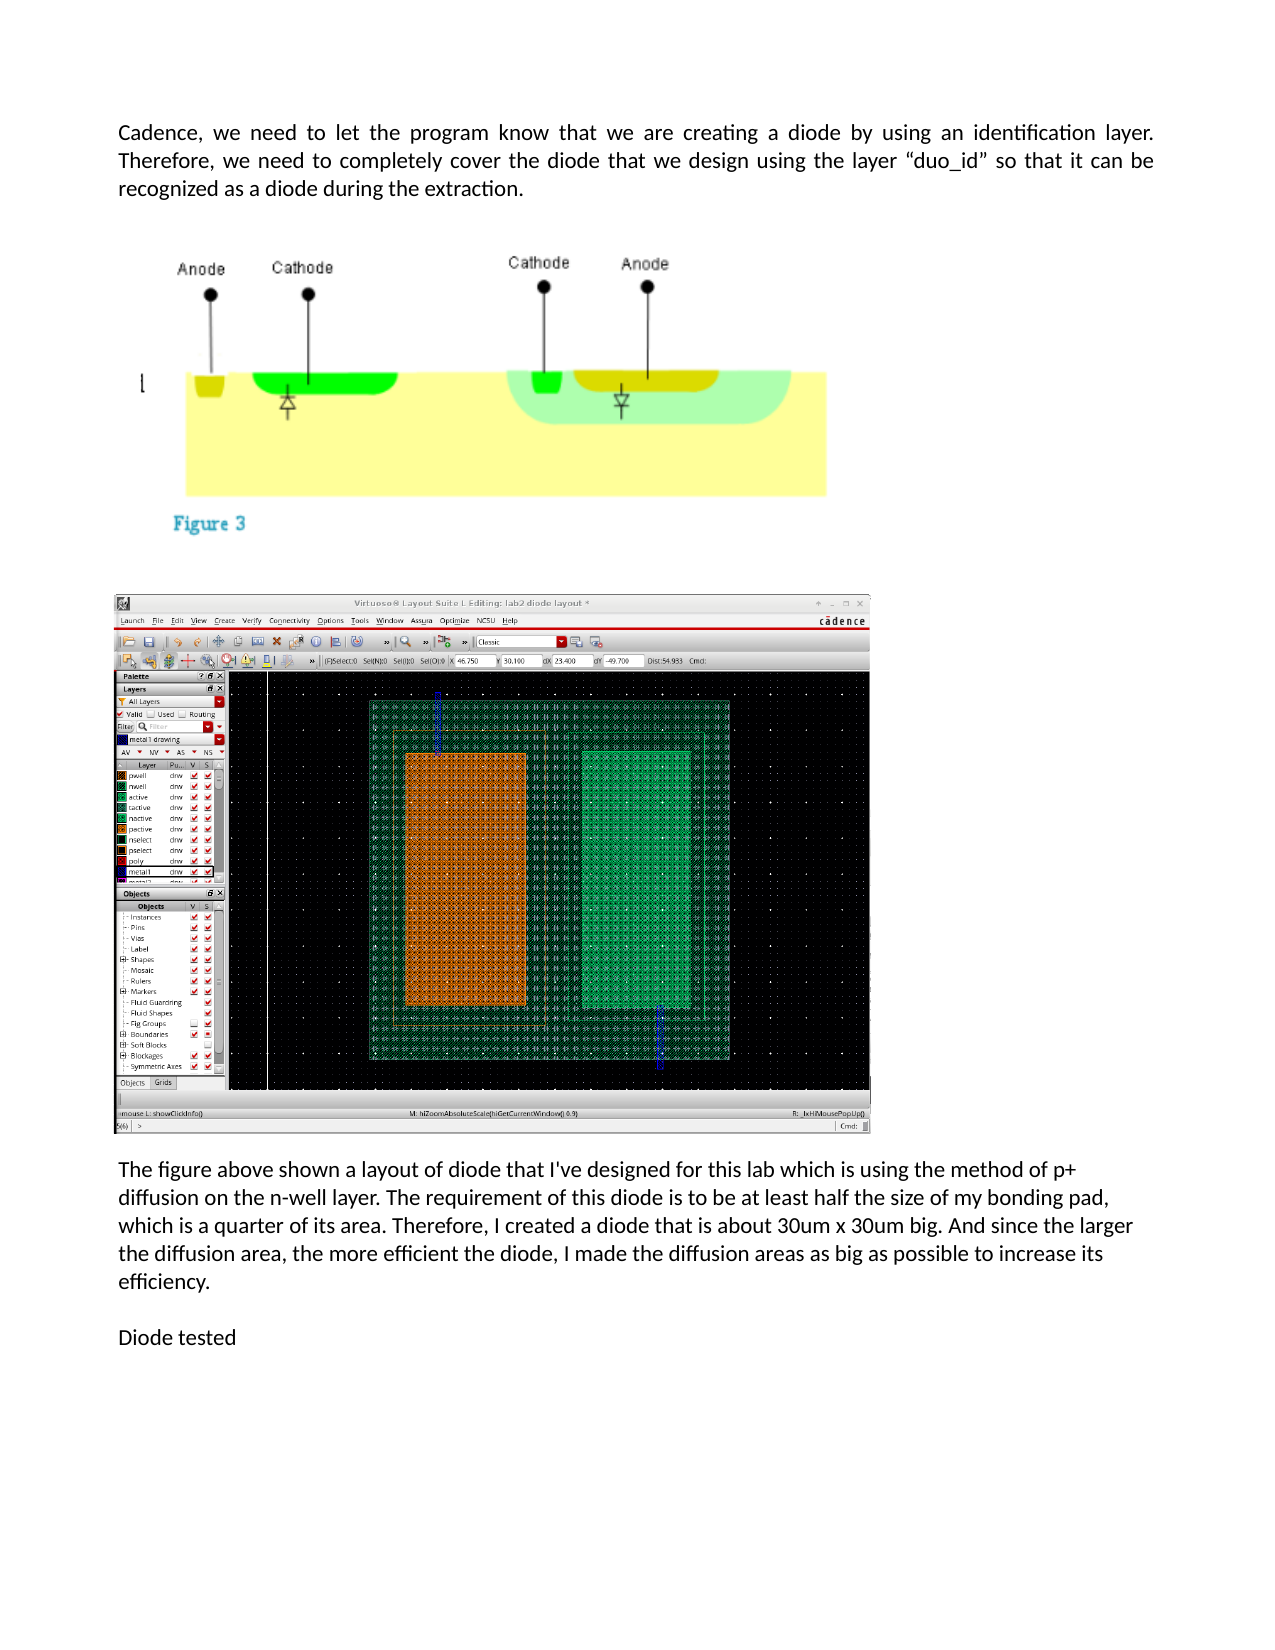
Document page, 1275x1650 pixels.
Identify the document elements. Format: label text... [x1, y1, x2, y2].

text The figure above shown a layout of diode that I've designed for this lab which is using the method of p+ diffusion on the n-well layer. The requirement of this diode is to be at least half the size of my bonding pad, which is a quarter of its area. Therefore, I created a diode that is about 30um x 30um big. And since the larger the diffusion area, the more efficient the diode, I made the diffusion areas as big as possible to increase its efficiency. [118, 1155, 1157, 1295]
picture [140, 244, 832, 546]
text Cadence, we need to let the program know that we are creating a diode by using an identification layer. Therefore, we need to completely cover the diode that we design using the layer “duo_id” so that it can be recognized as a diode during the extraction. [118, 118, 1157, 202]
picture [113, 594, 871, 1134]
text Diode tested [118, 1323, 1157, 1351]
